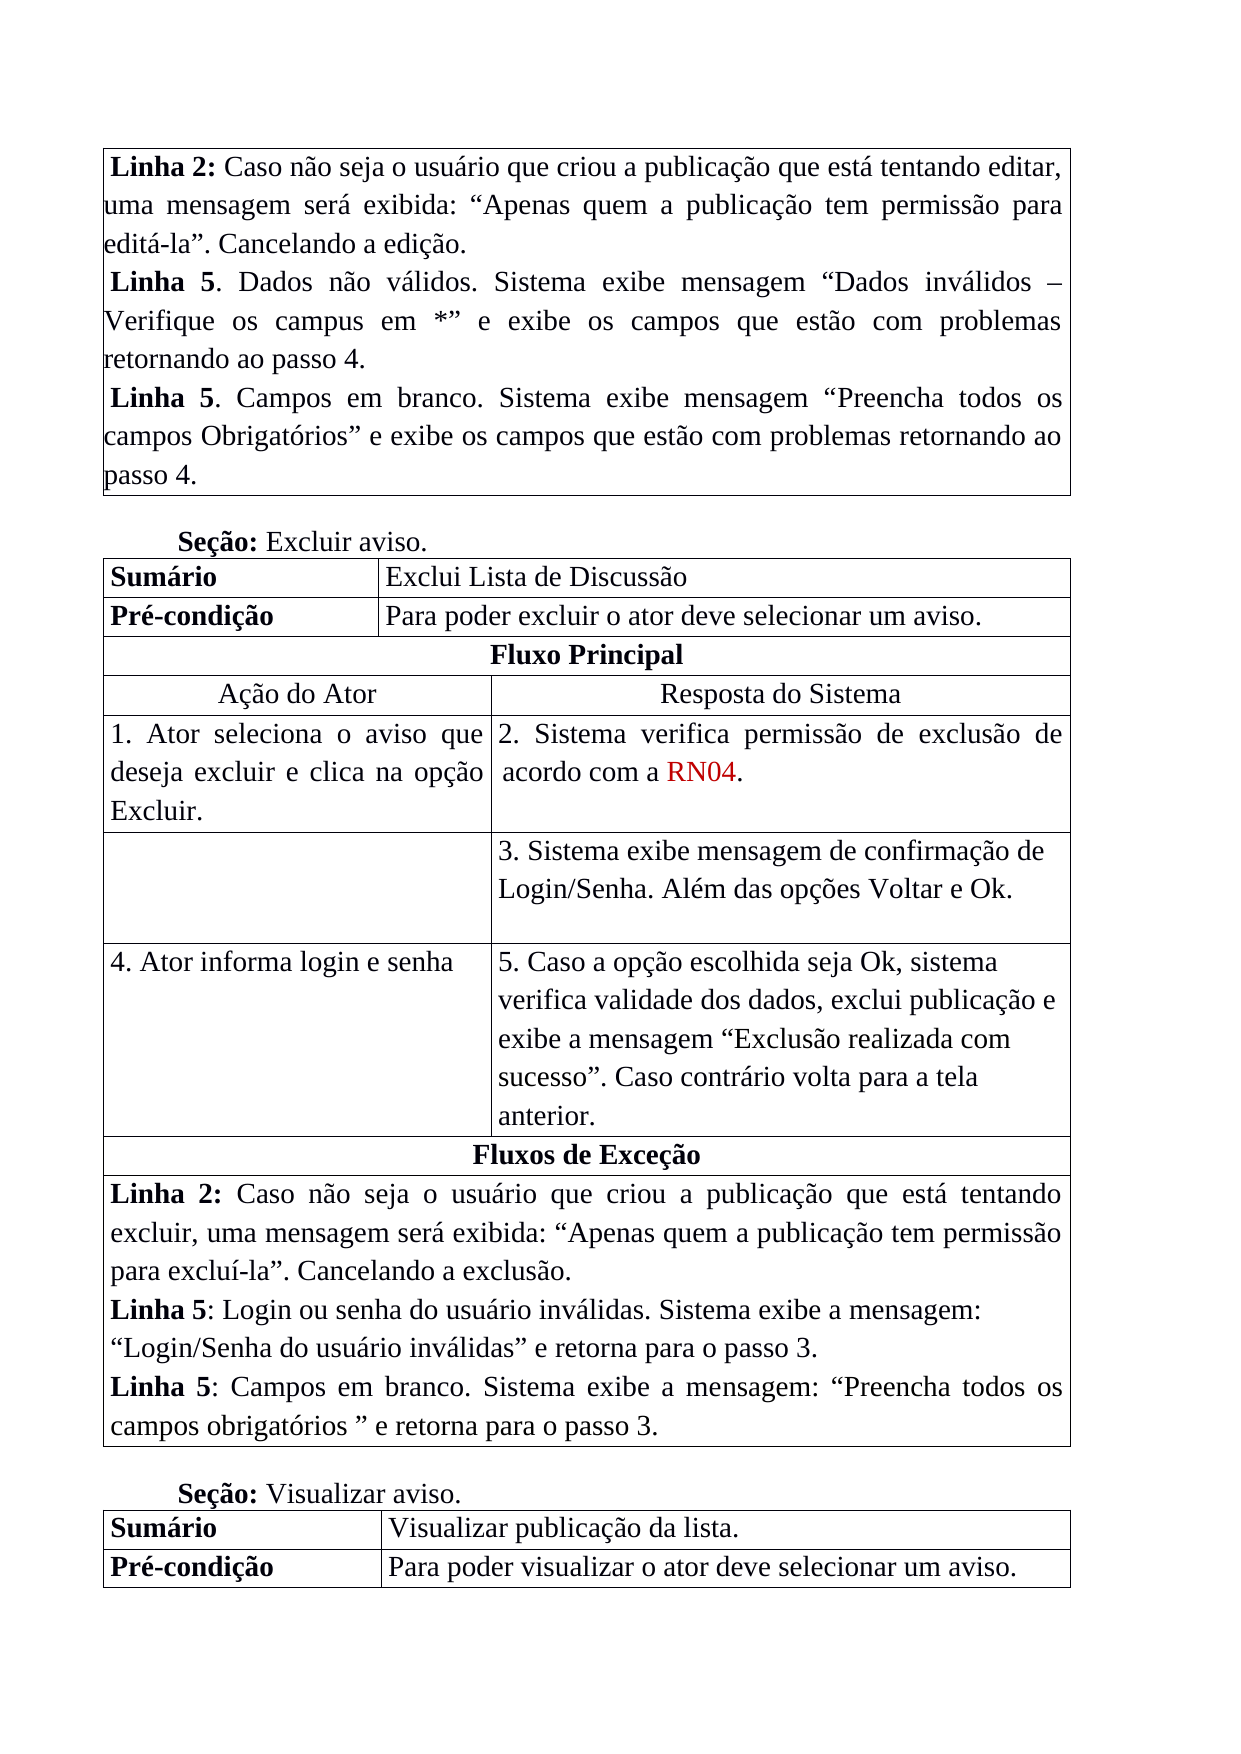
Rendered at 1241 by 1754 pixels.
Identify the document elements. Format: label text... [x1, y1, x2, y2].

table_cell Fluxos de Exceção [104, 1137, 1070, 1175]
table_cell [104, 833, 491, 943]
table_cell 1. Ator seleciona o aviso que deseja excluir e clica na opção Excluir. [104, 716, 491, 832]
table_cell Pré-condição [104, 1550, 381, 1587]
table_cell 3. Sistema exibe mensagem de confirmação de Login/Senha. Além das opções Voltar e Ok. [492, 833, 1070, 943]
table_cell 5. Caso a opção escolhida seja Ok, sistema verifica validade dos dados, exclui publicação e exibe a mensagem “Exclusão realizada com sucesso”. Caso contrário volta para a tela anterior. [492, 944, 1070, 1136]
table_cell Pré-condição [104, 598, 378, 636]
table_cell Resposta do Sistema [492, 676, 1070, 715]
table_cell Para poder excluir o ator deve selecionar um aviso. [379, 598, 1070, 636]
text Seção: Excluir aviso. [177, 524, 1063, 558]
table_cell Ação do Ator [104, 676, 491, 715]
table_header Visualizar publicação da lista. [382, 1511, 1070, 1548]
table_cell Para poder visualizar o ator deve selecionar um aviso. [382, 1550, 1070, 1587]
table_cell 2. Sistema verifica permissão de exclusão de acordo com a RN04. [492, 716, 1070, 832]
table_header Sumário [104, 559, 378, 597]
table_cell Linha 2: Caso não seja o usuário que criou a publicação que está tentando editar, uma mensagem será exibida: “Apenas quem a publicação tem permissão para editá-la”. Cancelando a edição. Linha 5. Dados não válidos. Sistema exibe mensagem “Dados inválidos – Verifique os campus em *” e exibe os campos que estão com problemas retornando ao passo 4. Linha 5. Campos em branco. Sistema exibe mensagem “Preencha todos os campos Obrigatórios” e exibe os campos que estão com problemas retornando ao passo 4. [104, 149, 1070, 495]
text Seção: Visualizar aviso. [177, 1476, 1063, 1509]
table_cell Linha 2: Caso não seja o usuário que criou a publicação que está tentando excluir, uma mensagem será exibida: “Apenas quem a publicação tem permissão para excluí-la”. Cancelando a exclusão. Linha 5: Login ou senha do usuário inválidas. Sistema exibe a mensagem: “Login/Senha do usuário inválidas” e retorna para o passo 3. Linha 5: Campos em branco. Sistema exibe a mensagem: “Preencha todos os campos obrigatórios ” e retorna para o passo 3. [104, 1176, 1070, 1446]
table_header Sumário [104, 1511, 381, 1548]
table_cell 4. Ator informa login e senha [104, 944, 491, 1136]
table_cell Fluxo Principal [104, 637, 1070, 675]
table_header Exclui Lista de Discussão [379, 559, 1070, 597]
